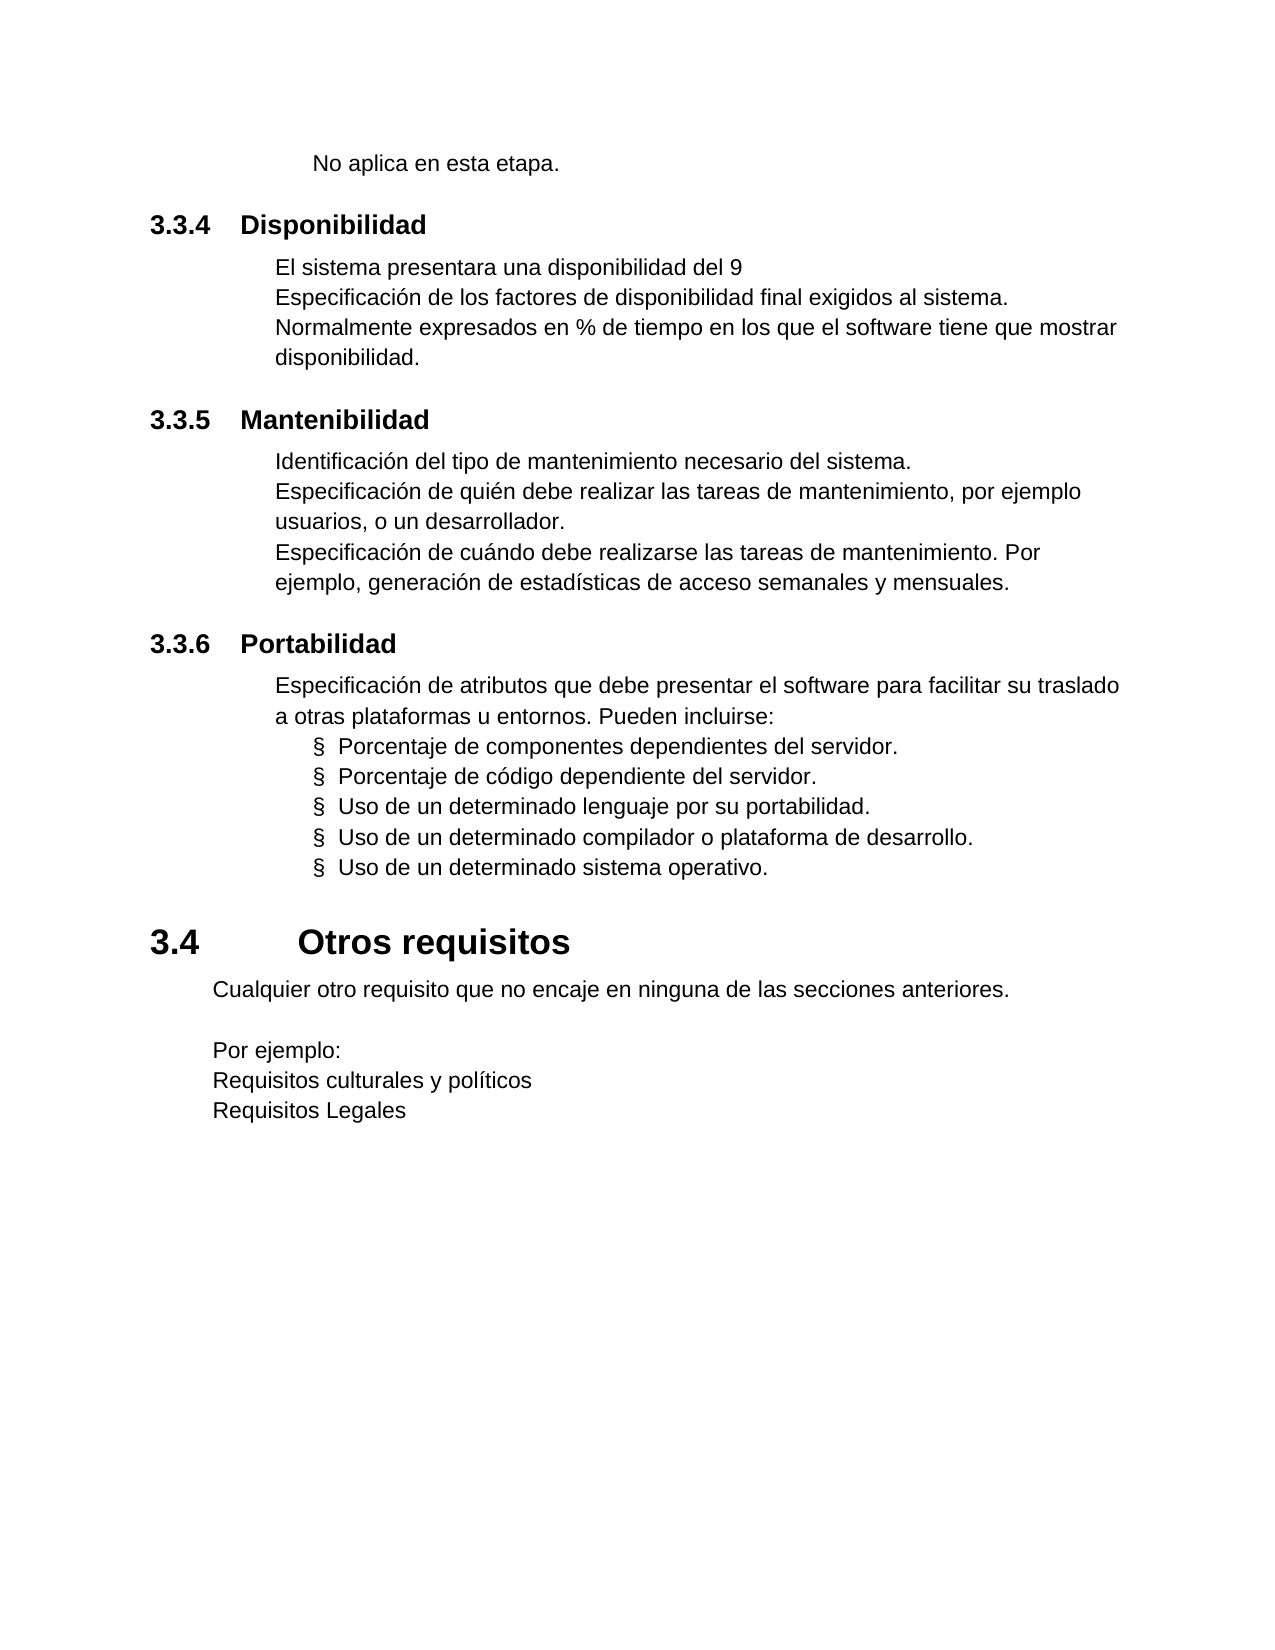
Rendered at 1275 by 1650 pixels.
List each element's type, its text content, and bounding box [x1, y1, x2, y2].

text Especificación de cuándo debe realizarse las tareas de mantenimiento. Por ejemplo, generación de estadísticas de acceso semanales y mensuales. [275, 538, 1125, 595]
text No aplica en esta etapa. [312, 150, 1125, 176]
text § Porcentaje de componentes dependientes del servidor. [312, 733, 1125, 759]
text Identificación del tipo de mantenimiento necesario del sistema. [275, 448, 1125, 474]
subtitle 3.3.4 Disponibilidad [150, 209, 1125, 241]
text § Uso de un determinado compilador o plataforma de desarrollo. [312, 823, 1125, 850]
text Requisitos culturales y políticos [212, 1067, 1125, 1093]
subtitle 3.3.5 Mantenibilidad [150, 404, 1125, 435]
text § Uso de un determinado lenguaje por su portabilidad. [312, 793, 1125, 819]
text El sistema presentara una disponibilidad del 9 [275, 254, 1125, 280]
text Especificación de los factores de disponibilidad final exigidos al sistema. Normalmente expresados en % de tiempo en los que el software tiene que mostrar disponibilidad. [275, 284, 1125, 371]
text Por ejemplo: [212, 1037, 1125, 1063]
subtitle 3.3.6 Portabilidad [150, 628, 1125, 659]
text § Uso de un determinado sistema operativo. [312, 854, 1125, 880]
text Requisitos Legales [212, 1097, 1125, 1124]
text Especificación de atributos que debe presentar el software para facilitar su traslado a otras plataformas u entornos. Pueden incluirse: [275, 672, 1125, 729]
text Cualquier otro requisito que no encaje en ninguna de las secciones anteriores. [212, 976, 1125, 1003]
text § Porcentaje de código dependiente del servidor. [312, 763, 1125, 789]
subtitle 3.4 Otros requisitos [150, 921, 1125, 962]
text Especificación de quién debe realizar las tareas de mantenimiento, por ejemplo usuarios, o un desarrollador. [275, 478, 1125, 535]
